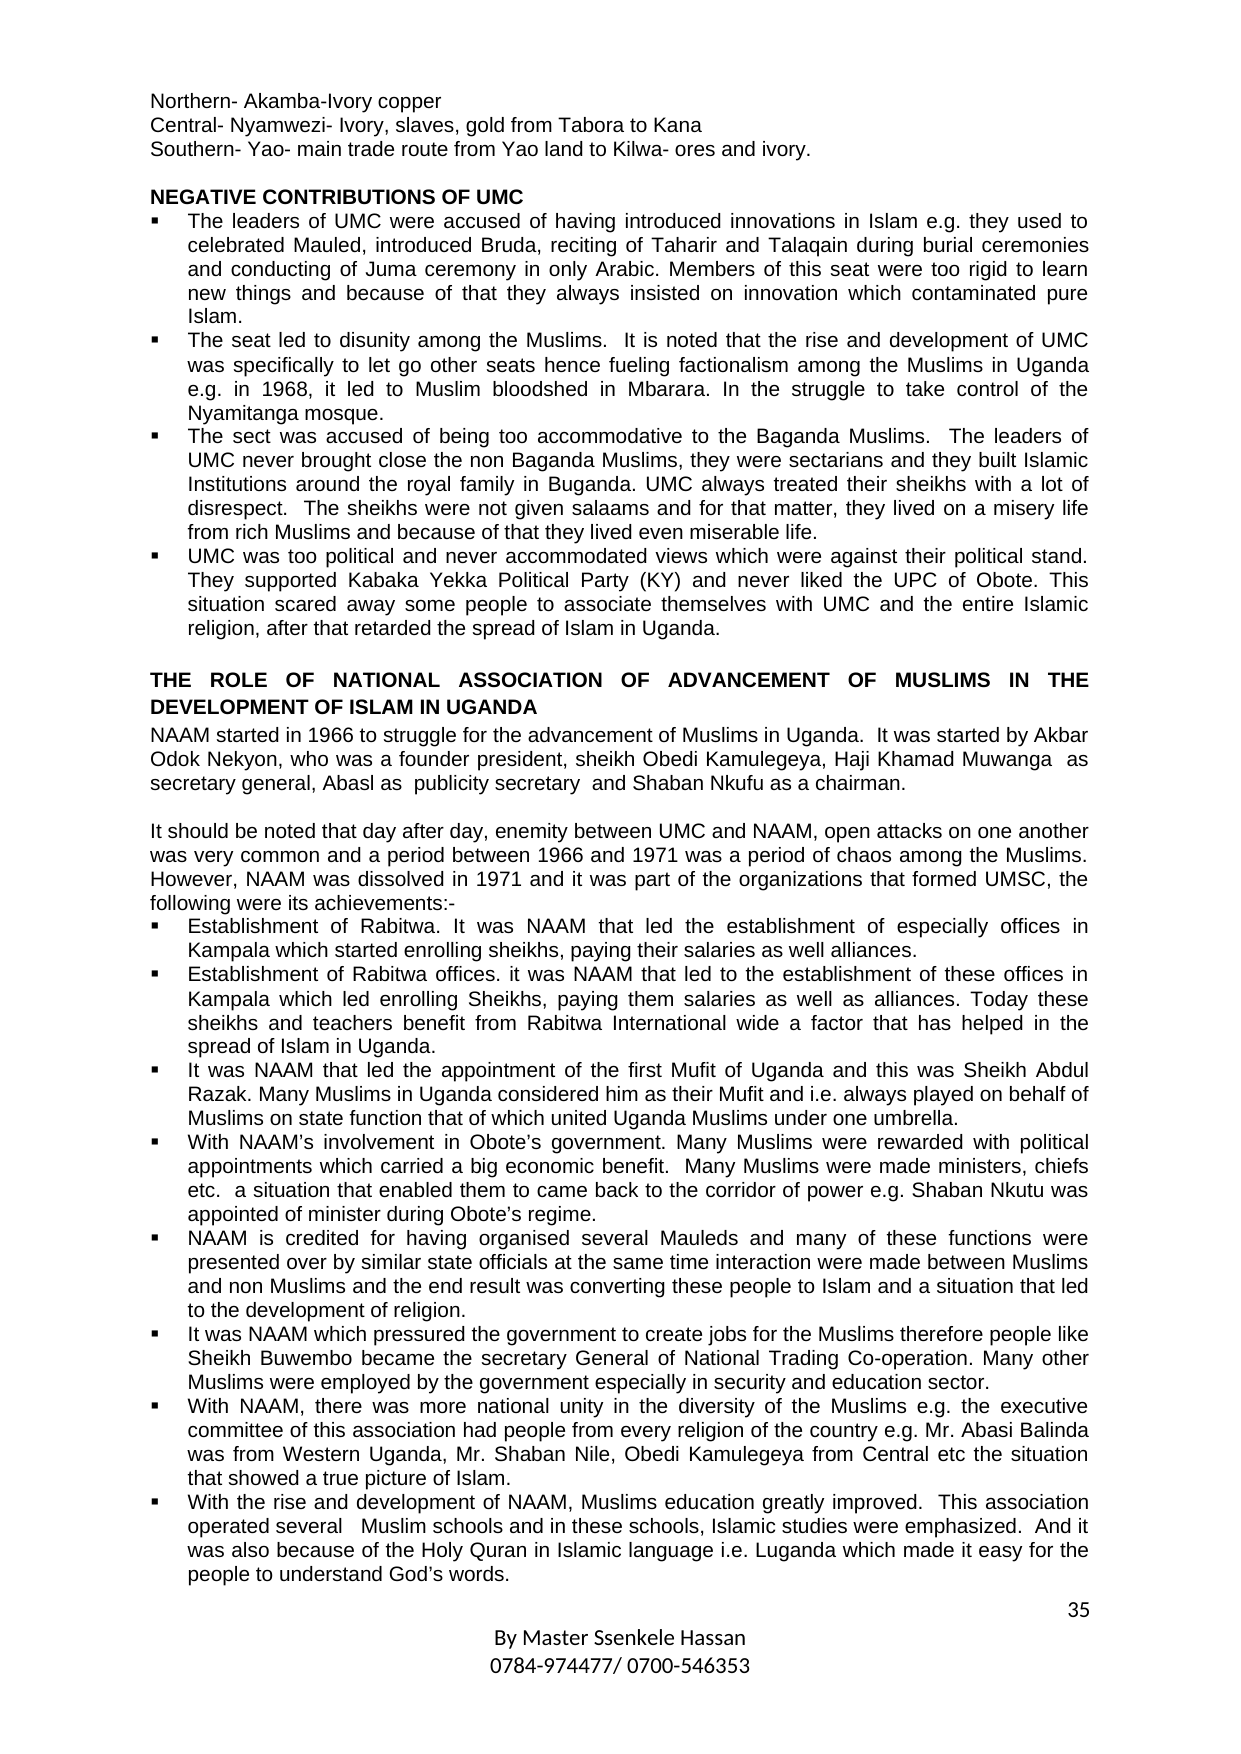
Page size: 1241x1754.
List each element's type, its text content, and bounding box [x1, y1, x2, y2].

list With the rise and development of NAAM, Muslims education greatly improved. This association operated several Muslim schools and in these schools, Islamic studies were emphasized. And it was also because of the Holy Quran in Islamic language i.e. Luganda which made it easy for the people to understand God’s words. [150, 1490, 1090, 1586]
text THE ROLE OF NATIONAL ASSOCIATION OF ADVANCEMENT OF MUSLIMS IN THE DEVELOPMENT OF ISLAM IN UGANDA [150, 668, 1090, 719]
list NAAM is credited for having organised several Mauleds and many of these functions were presented over by similar state officials at the same time interaction were made between Muslims and non Muslims and the end result was converting these people to Islam and a situation that led to the development of religion. [150, 1226, 1090, 1322]
list The sect was accused of being too accommodative to the Baganda Muslims. The leaders of UMC never brought close the non Baganda Muslims, they were sectarians and they built Islamic Institutions around the royal family in Buganda. UMC always treated their sheikhs with a lot of disrespect. The sheikhs were not given salaams and for that matter, they lived on a misery life from rich Muslims and because of that they lived even miserable life. [150, 424, 1090, 544]
list The seat led to disunity among the Muslims. It is noted that the rise and development of UMC was specifically to let go other seats hence fueling factionalism among the Muslims in Uganda e.g. in 1968, it led to Muslim bloodshed in Mbarara. In the struggle to take control of the Nyamitanga mosque. [150, 328, 1090, 424]
list It was NAAM that led the appointment of the first Mufit of Uganda and this was Sheikh Abdul Razak. Many Muslims in Uganda considered him as their Mufit and i.e. always played on behalf of Muslims on state function that of which united Uganda Muslims under one umbrella. [150, 1058, 1090, 1130]
list Establishment of Rabitwa offices. it was NAAM that led to the establishment of these offices in Kampala which led enrolling Sheikhs, paying them salaries as well as alliances. Today these sheikhs and teachers benefit from Rabitwa International wide a factor that has helped in the spread of Islam in Uganda. [150, 962, 1090, 1058]
text Northern- Akamba-Ivory copper [150, 89, 1090, 113]
text NEGATIVE CONTRIBUTIONS OF UMC [150, 184, 1090, 208]
list It was NAAM which pressured the government to create jobs for the Muslims therefore people like Sheikh Buwembo became the secretary General of National Trading Co-operation. Many other Muslims were employed by the government especially in security and education sector. [150, 1322, 1090, 1394]
text Central- Nyamwezi- Ivory, slaves, gold from Tabora to Kana [150, 113, 1090, 137]
list UMC was too political and never accommodated views which were against their political stand. They supported Kabaka Yekka Political Party (KY) and never liked the UPC of Obote. This situation scared away some people to associate themselves with UMC and the entire Islamic religion, after that retarded the spread of Islam in Uganda. [150, 544, 1090, 640]
text Southern- Yao- main trade route from Yao land to Kilwa- ores and ivory. [150, 137, 1090, 161]
list With NAAM’s involvement in Obote’s government. Many Muslims were rewarded with political appointments which carried a big economic benefit. Many Muslims were made ministers, chiefs etc. a situation that enabled them to came back to the corridor of power e.g. Shaban Nkutu was appointed of minister during Obote’s regime. [150, 1130, 1090, 1226]
list The leaders of UMC were accused of having introduced innovations in Islam e.g. they used to celebrated Mauled, introduced Bruda, reciting of Taharir and Talaqain during burial ceremonies and conducting of Juma ceremony in only Arabic. Members of this seat were too rigid to learn new things and because of that they always insisted on innovation which contaminated pure Islam. [150, 208, 1090, 328]
list Establishment of Rabitwa. It was NAAM that led the establishment of especially offices in Kampala which started enrolling sheikhs, paying their salaries as well alliances. [150, 914, 1090, 962]
list With NAAM, there was more national unity in the diversity of the Muslims e.g. the executive committee of this association had people from every religion of the country e.g. Mr. Abasi Balinda was from Western Uganda, Mr. Shaban Nile, Obedi Kamulegeya from Central etc the situation that showed a true picture of Islam. [150, 1394, 1090, 1490]
list NAAM started in 1966 to struggle for the advancement of Muslims in Uganda. It was started by Akbar Odok Nekyon, who was a founder president, sheikh Obedi Kamulegeya, Haji Khamad Muwanga as secretary general, Abasl as publicity secretary and Shaban Nkufu as a chairman. [150, 723, 1090, 794]
list It should be noted that day after day, enemity between UMC and NAAM, open attacks on one another was very common and a period between 1966 and 1971 was a period of chaos among the Muslims. However, NAAM was dissolved in 1971 and it was part of the organizations that formed UMSC, the following were its achievements:- [150, 818, 1090, 914]
